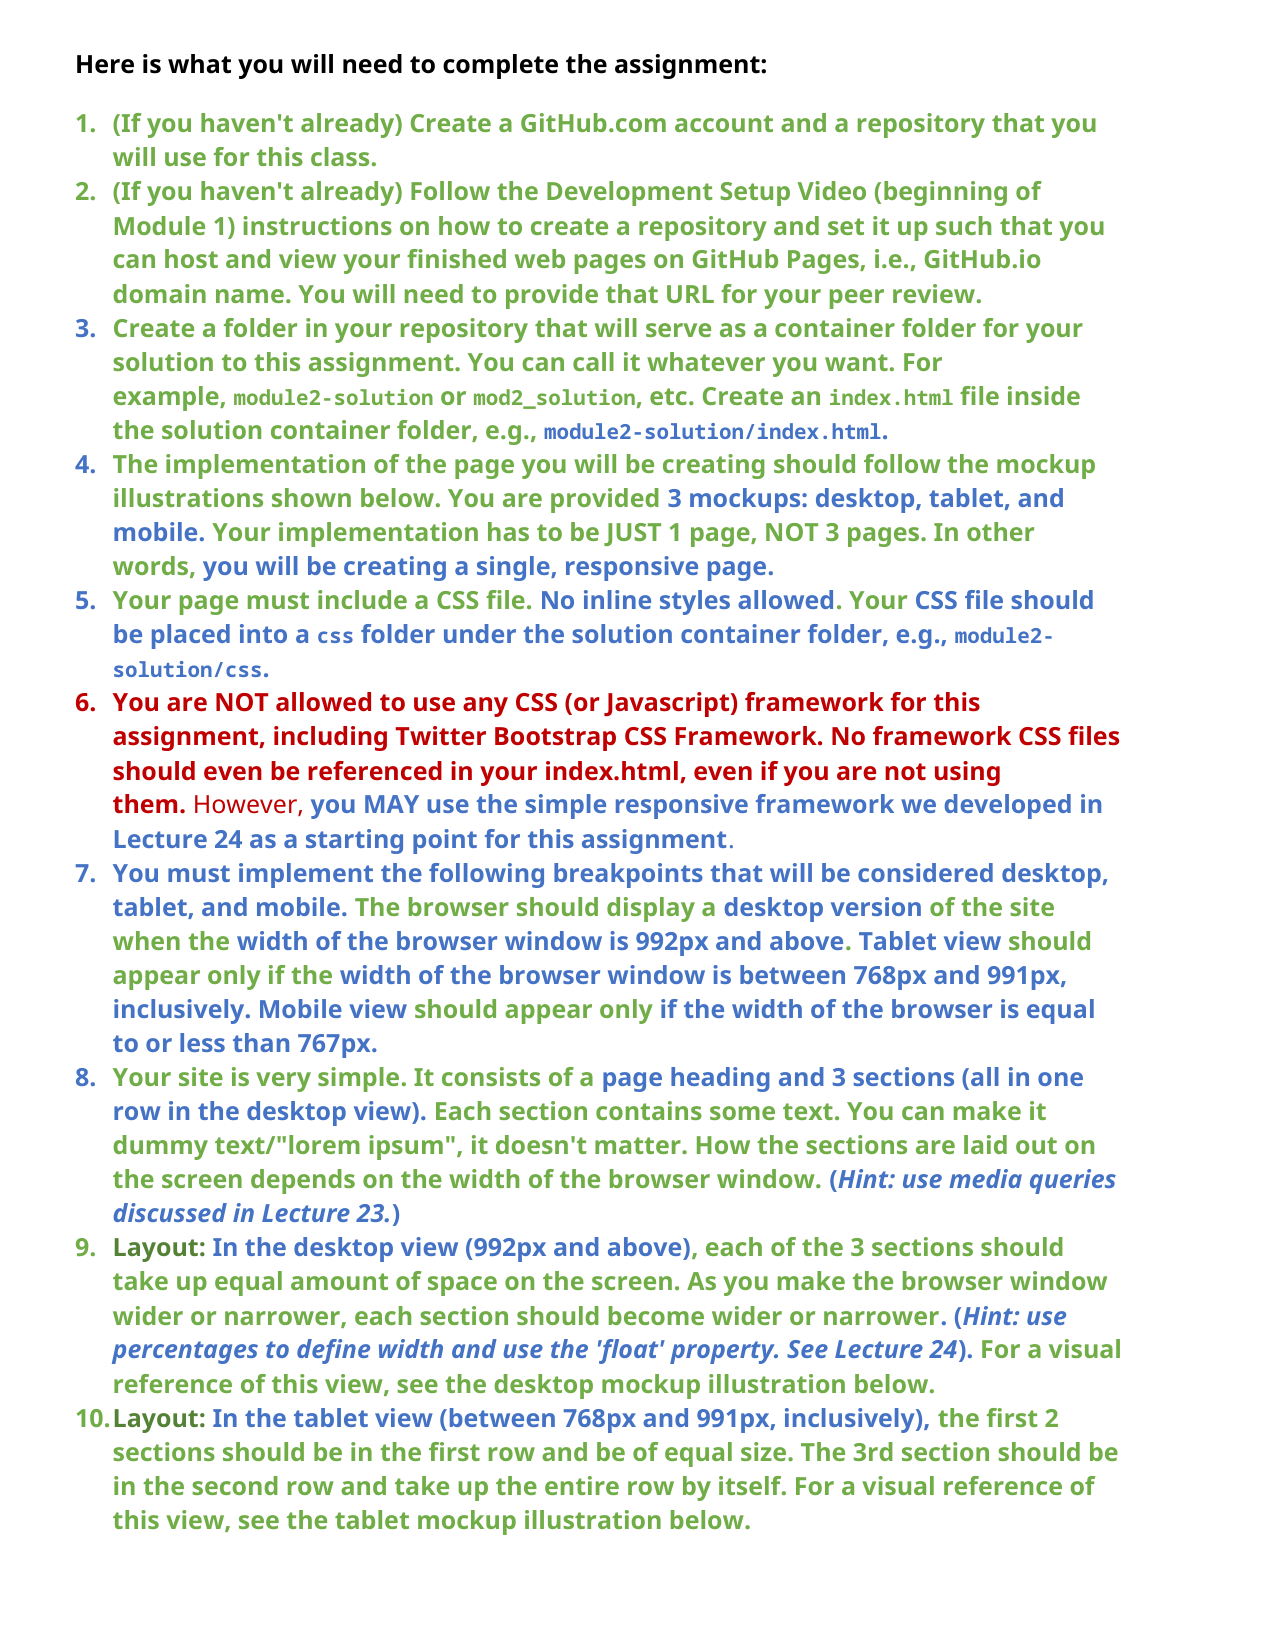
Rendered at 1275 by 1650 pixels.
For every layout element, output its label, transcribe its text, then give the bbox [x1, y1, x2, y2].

list You must implement the following breakpoints that will be considered desktop, tablet, and mobile. The browser should display a desktop version of the site when the width of the browser window is 992px and above. Tablet view should appear only if the width of the browser window is between 768px and 991px, inclusively. Mobile view should appear only if the width of the browser is equal to or less than 767px. [75, 855, 1125, 1060]
list Layout: In the tablet view (between 768px and 991px, inclusively), the first 2 sections should be in the first row and be of equal size. The 3rd section should be in the second row and take up the entire row by itself. For a visual reference of this view, see the tablet mockup illustration below. [75, 1400, 1125, 1537]
list Create a folder in your repository that will serve as a container folder for your solution to this assignment. You can call it whatever you want. For example, module2-solution or mod2_solution, etc. Create an index.html file inside the solution container folder, e.g., module2-solution/index.html. [75, 310, 1125, 447]
list The implementation of the page you will be creating should follow the mockup illustrations shown below. You are provided 3 mockups: desktop, tablet, and mobile. Your implementation has to be JUST 1 page, NOT 3 pages. In other words, you will be creating a single, responsive page. [75, 447, 1125, 583]
text Here is what you will need to complete the assignment: [75, 47, 1125, 81]
list Your page must include a CSS file. No inline styles allowed. Your CSS file should be placed into a css folder under the solution container folder, e.g., module2-solution/css. [75, 583, 1125, 685]
list Your site is very simple. It consists of a page heading and 3 sections (all in one row in the desktop view). Each section contains some text. You can make it dummy text/"lorem ipsum", it doesn't matter. How the sections are laid out on the screen depends on the width of the browser window. (Hint: use media queries discussed in Lecture 23.) [75, 1060, 1125, 1230]
list You are NOT allowed to use any CSS (or Javascript) framework for this assignment, including Twitter Bootstrap CSS Framework. No framework CSS files should even be referenced in your index.html, even if you are not using them. However, you MAY use the simple responsive framework we developed in Lecture 24 as a starting point for this assignment. [75, 685, 1125, 855]
list (If you haven't already) Follow the Development Setup Video (beginning of Module 1) instructions on how to create a repository and set it up such that you can host and view your finished web pages on GitHub Pages, i.e., GitHub.io domain name. You will need to provide that URL for your peer review. [75, 174, 1125, 310]
list Layout: In the desktop view (992px and above), each of the 3 sections should take up equal amount of space on the screen. As you make the browser window wider or narrower, each section should become wider or narrower. (Hint: use percentages to define width and use the 'float' property. See Lecture 24). For a visual reference of this view, see the desktop mockup illustration below. [75, 1230, 1125, 1400]
list (If you haven't already) Create a GitHub.com account and a repository that you will use for this class. [75, 106, 1125, 174]
